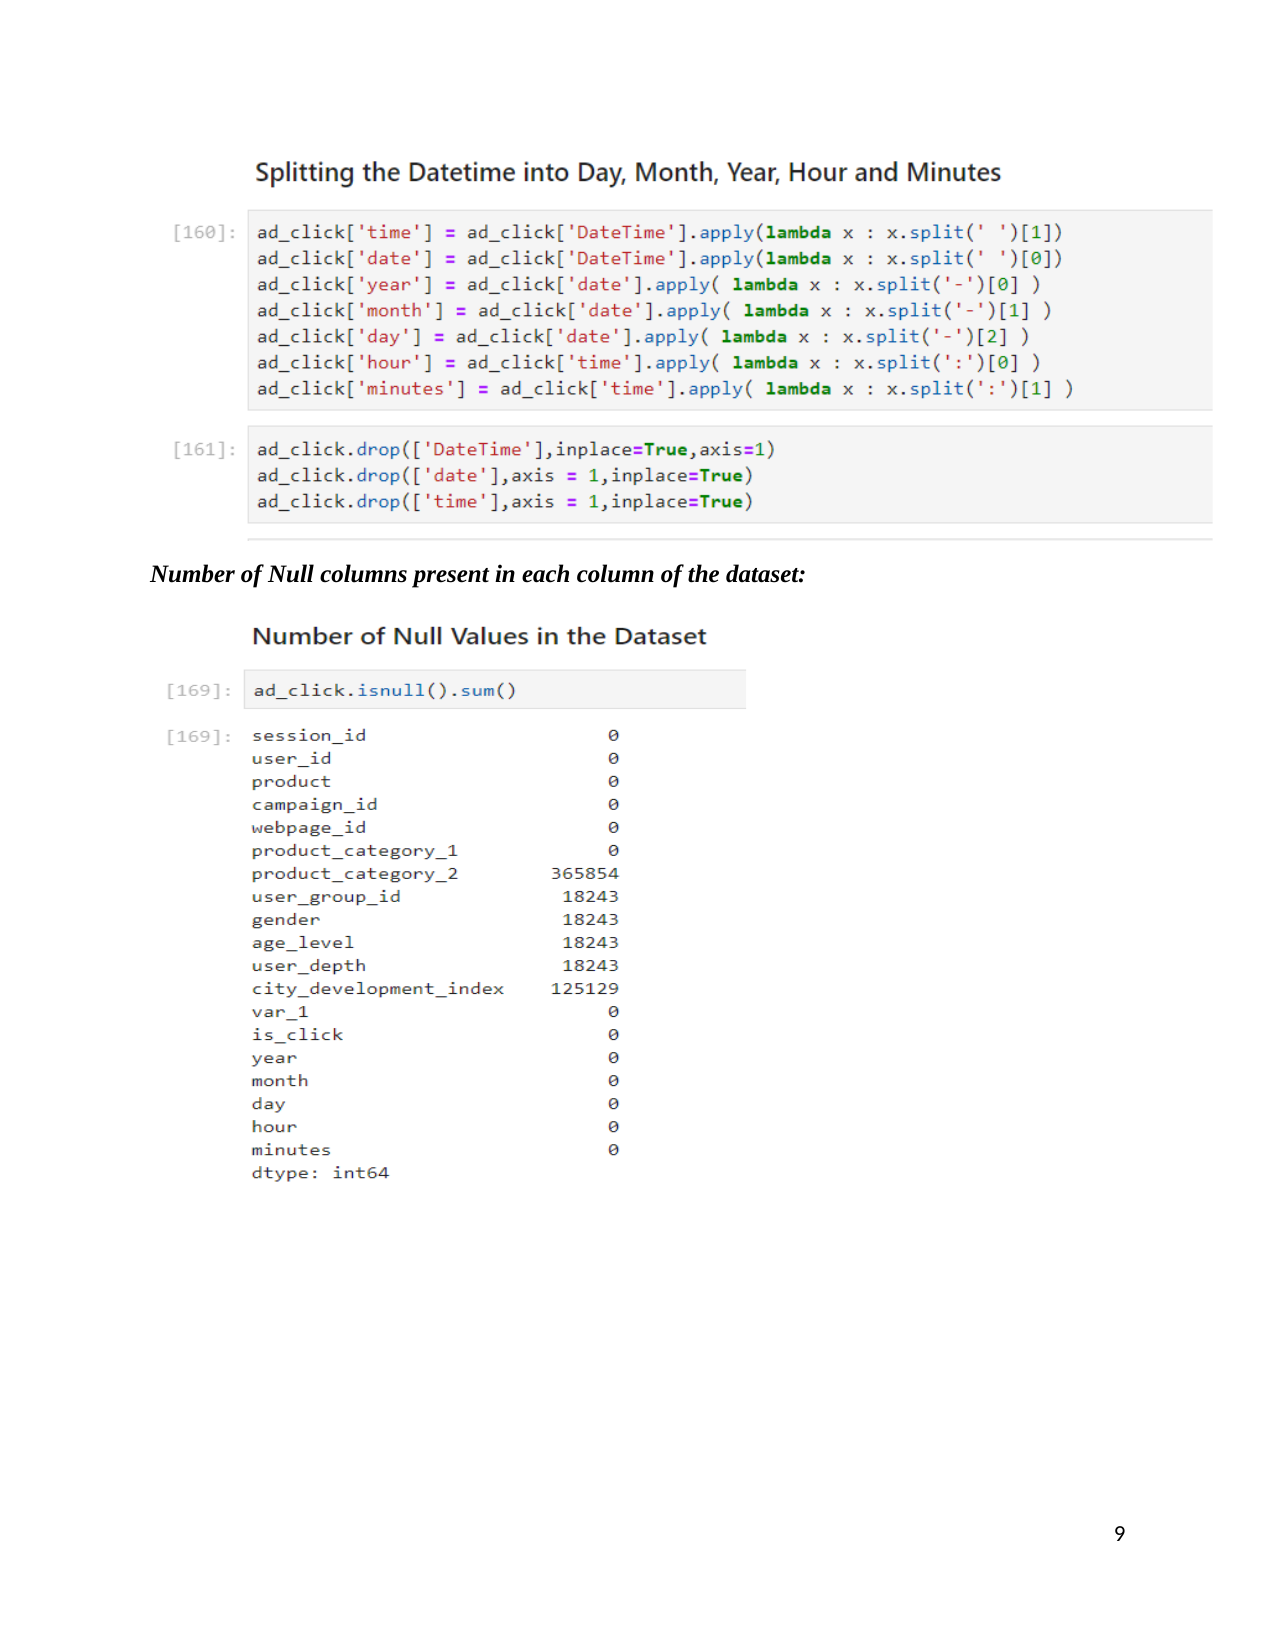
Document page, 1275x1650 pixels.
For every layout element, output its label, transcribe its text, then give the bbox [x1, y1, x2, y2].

text Number of Null columns present in each column of the dataset: [150, 559, 1125, 588]
picture [150, 606, 747, 1198]
picture [150, 150, 1213, 541]
